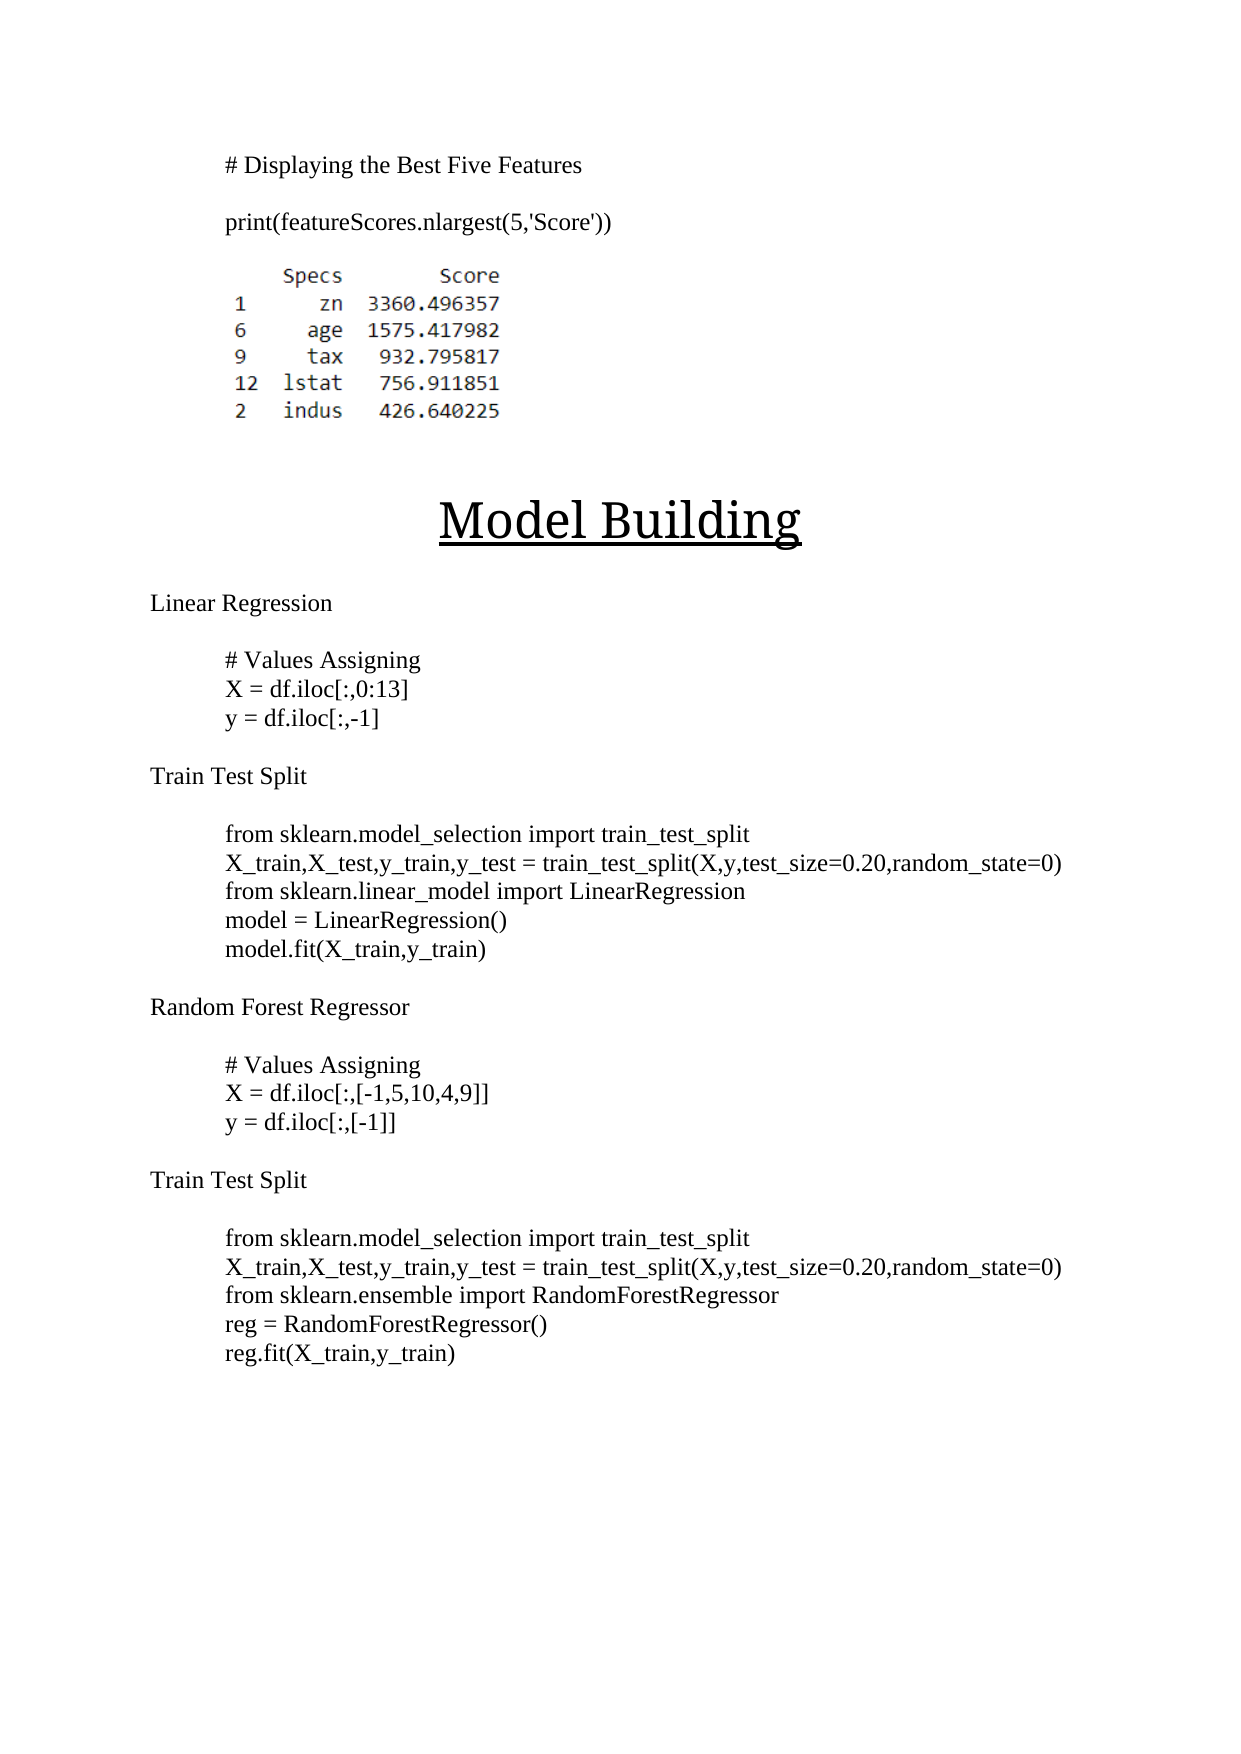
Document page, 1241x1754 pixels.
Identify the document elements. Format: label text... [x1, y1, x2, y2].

text from sklearn.ensemble import RandomForestRegressor [225, 1281, 1090, 1309]
text Linear Regression [150, 588, 1090, 616]
text # Values Assigning [225, 1050, 1090, 1078]
text # Values Assigning [225, 646, 1090, 674]
text X = df.iloc[:,[-1,5,10,4,9]] [225, 1078, 1090, 1107]
text y = df.iloc[:,[-1]] [225, 1107, 1090, 1136]
text X_train,X_test,y_train,y_test = train_test_split(X,y,test_size=0.20,random_state=0) [225, 848, 1090, 876]
text from sklearn.model_selection import train_test_split [225, 819, 1090, 848]
text Model Building [150, 485, 1090, 553]
text from sklearn.model_selection import train_test_split [225, 1223, 1090, 1252]
text Train Test Split [150, 761, 1090, 790]
text Train Test Split [150, 1165, 1090, 1194]
text print(featureScores.nlargest(5,'Score')) [225, 207, 1090, 236]
text X = df.iloc[:,0:13] [225, 674, 1090, 703]
text Random Forest Regressor [150, 992, 1090, 1021]
text from sklearn.linear_model import LinearRegression [225, 876, 1090, 905]
picture [225, 265, 511, 428]
text # Displaying the Best Five Features [225, 150, 1090, 179]
text X_train,X_test,y_train,y_test = train_test_split(X,y,test_size=0.20,random_state=0) [225, 1252, 1090, 1281]
text model = LinearRegression() [225, 905, 1090, 934]
text y = df.iloc[:,-1] [225, 703, 1090, 732]
text reg.fit(X_train,y_train) [225, 1338, 1090, 1367]
text model.fit(X_train,y_train) [225, 934, 1090, 963]
text reg = RandomForestRegressor() [225, 1309, 1090, 1338]
